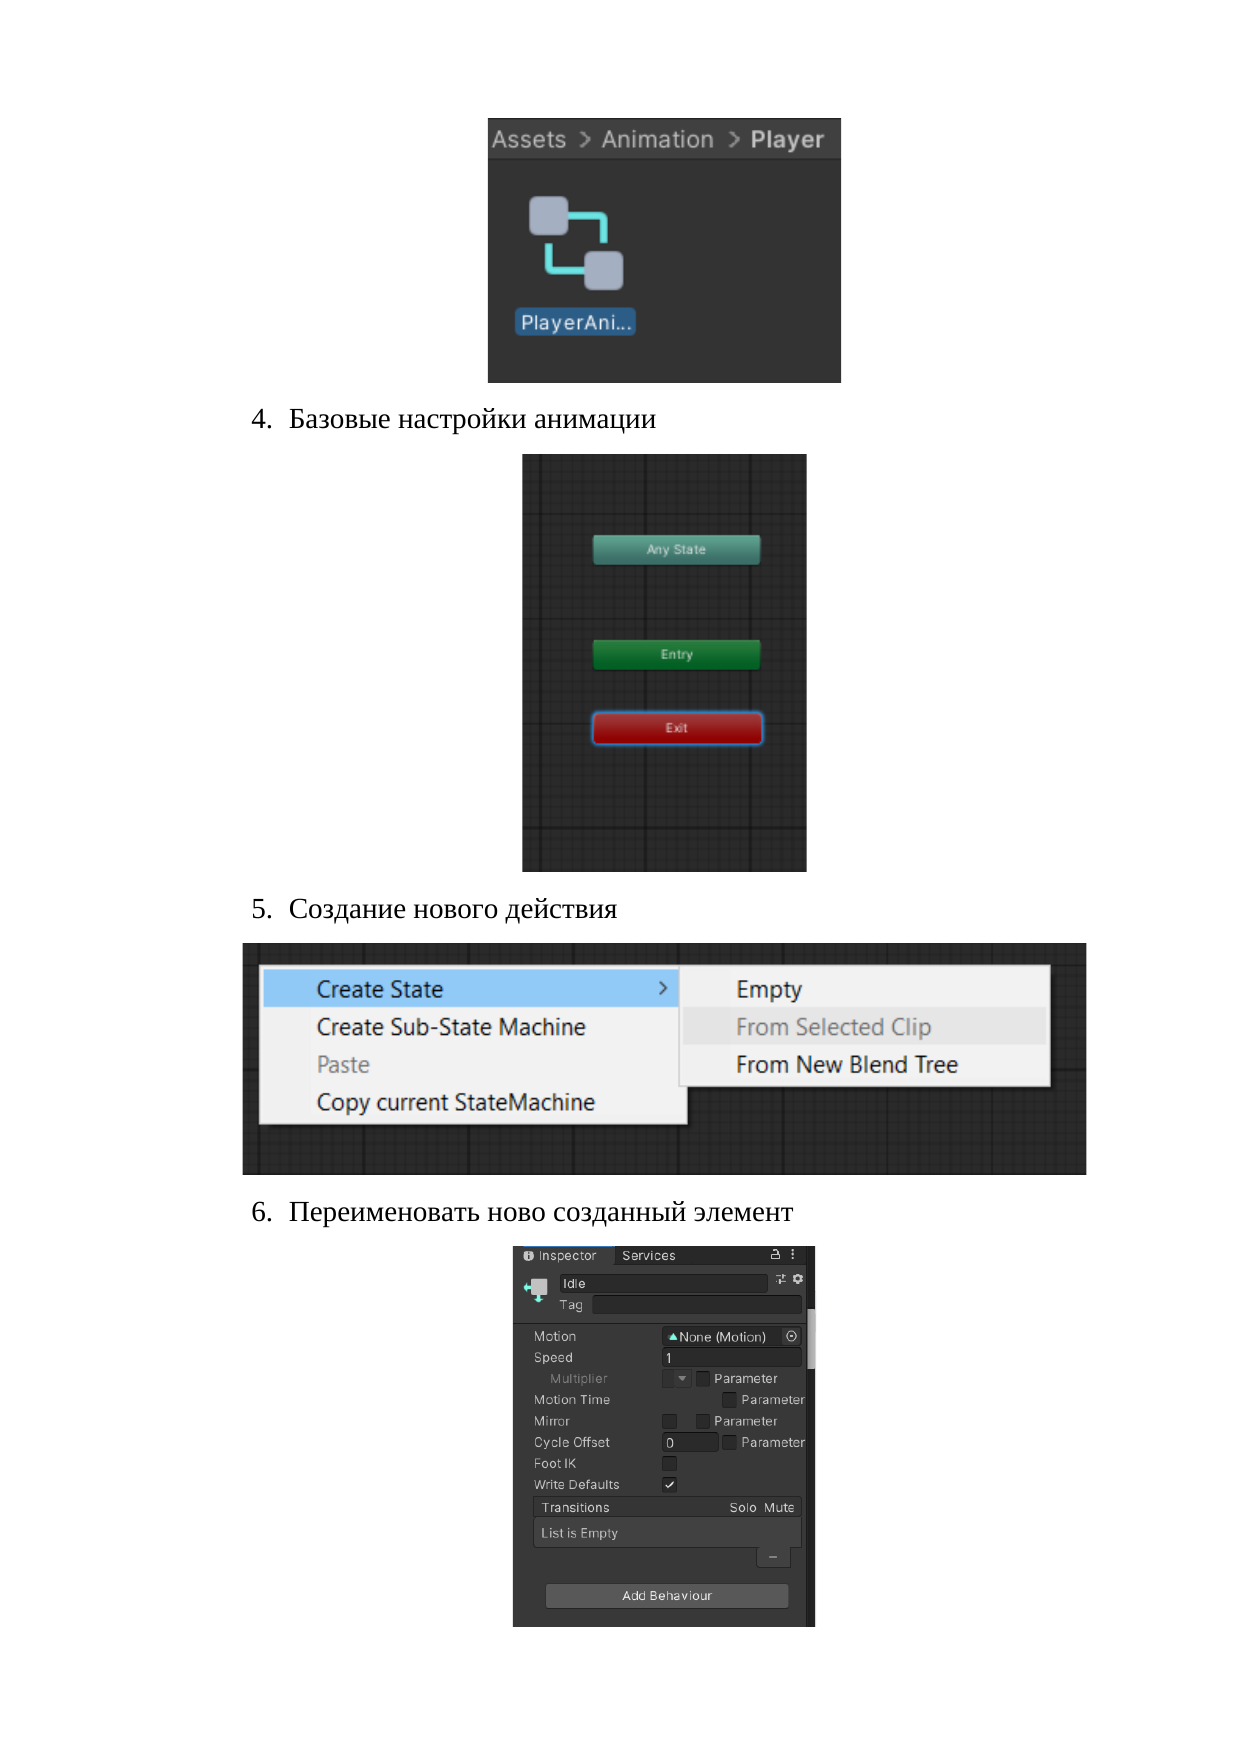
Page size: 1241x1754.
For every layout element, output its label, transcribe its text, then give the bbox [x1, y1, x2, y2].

picture [242, 943, 1087, 1175]
list Переименовать ново созданный элемент [251, 1194, 1152, 1228]
picture [522, 454, 807, 872]
picture [512, 1246, 817, 1627]
picture [487, 118, 842, 383]
list Создание нового действия [251, 891, 1152, 924]
list Базовые настройки анимации [251, 401, 1152, 435]
